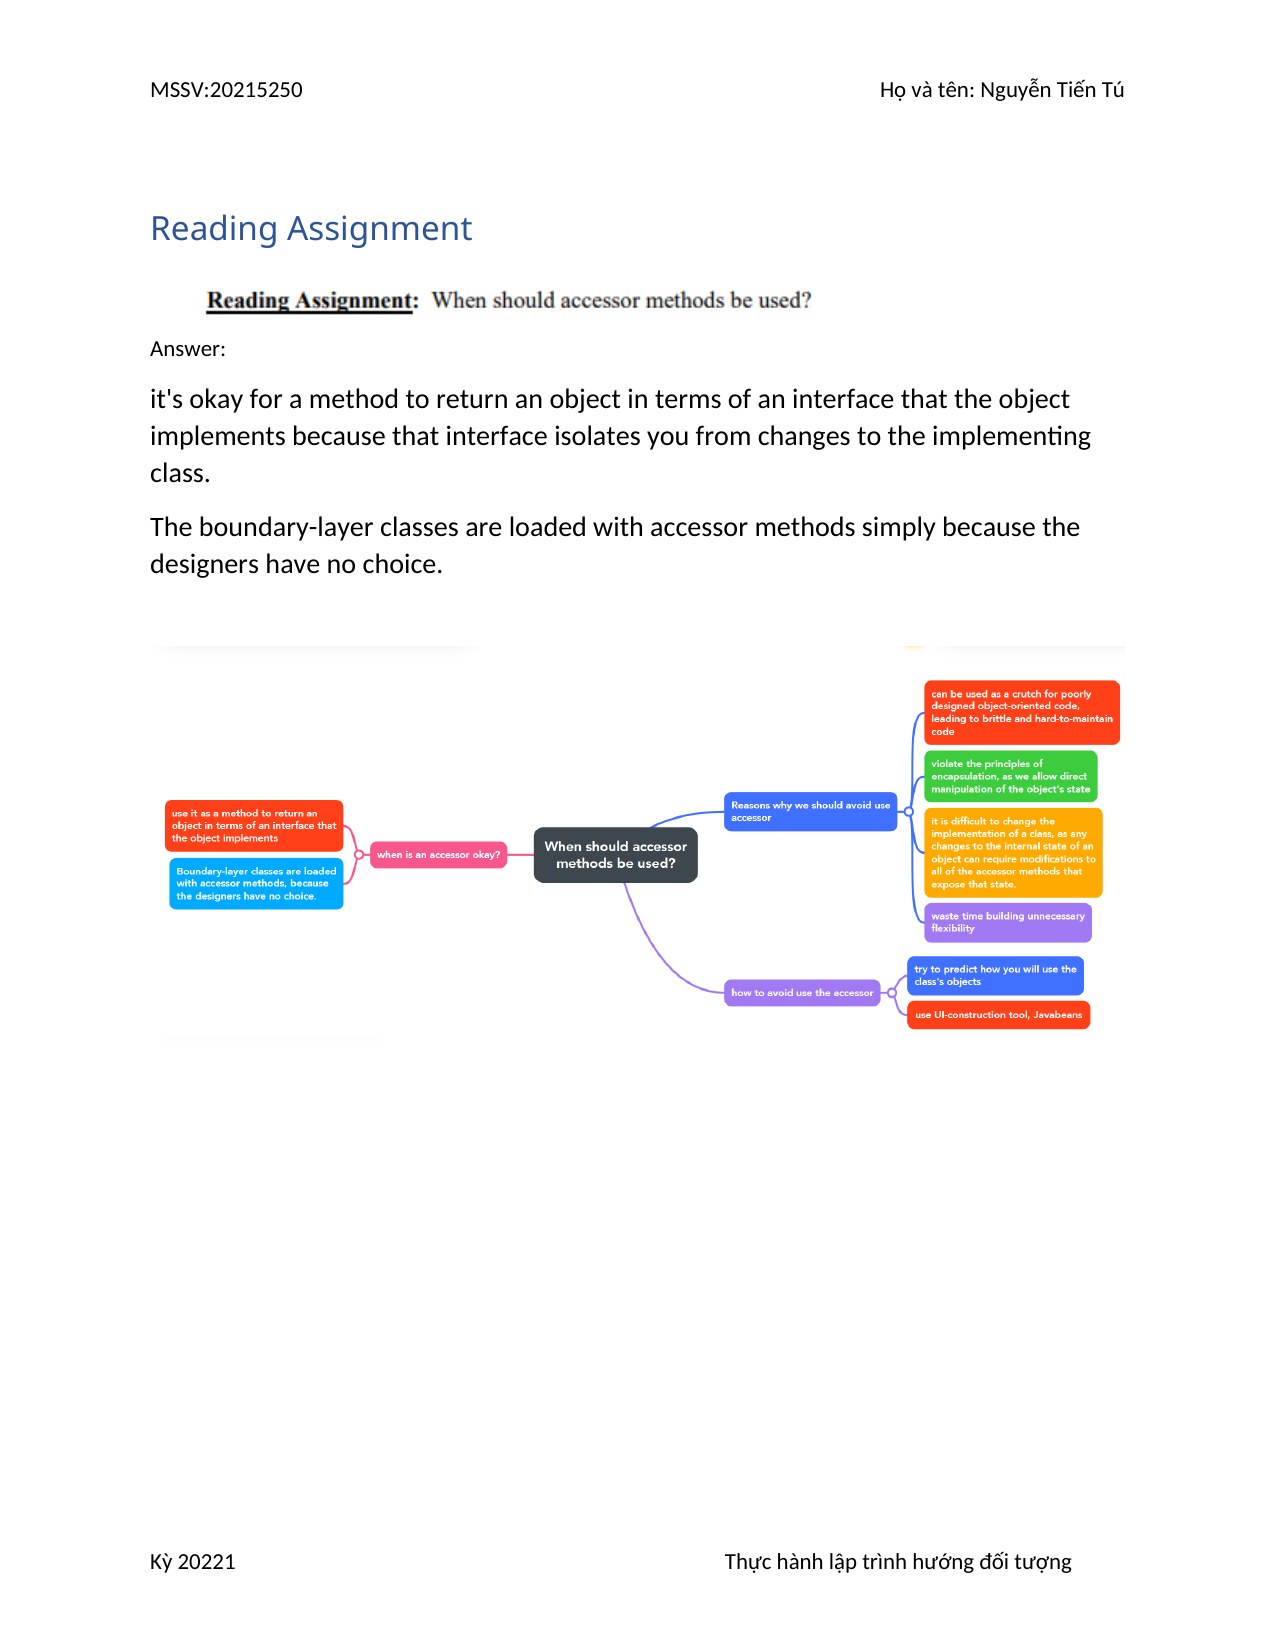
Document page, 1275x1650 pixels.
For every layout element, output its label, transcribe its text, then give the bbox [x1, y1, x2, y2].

picture [150, 254, 1121, 316]
text it's okay for a method to return an object in terms of an interface that the object implements because that interface isolates you from changes to the implementing class. [150, 381, 1125, 489]
text Answer: [150, 334, 1125, 362]
subtitle Reading Assignment [150, 205, 1125, 251]
text The boundary-layer classes are loaded with accessor methods simply because the designers have no choice. [150, 509, 1125, 580]
picture [150, 646, 1125, 1047]
